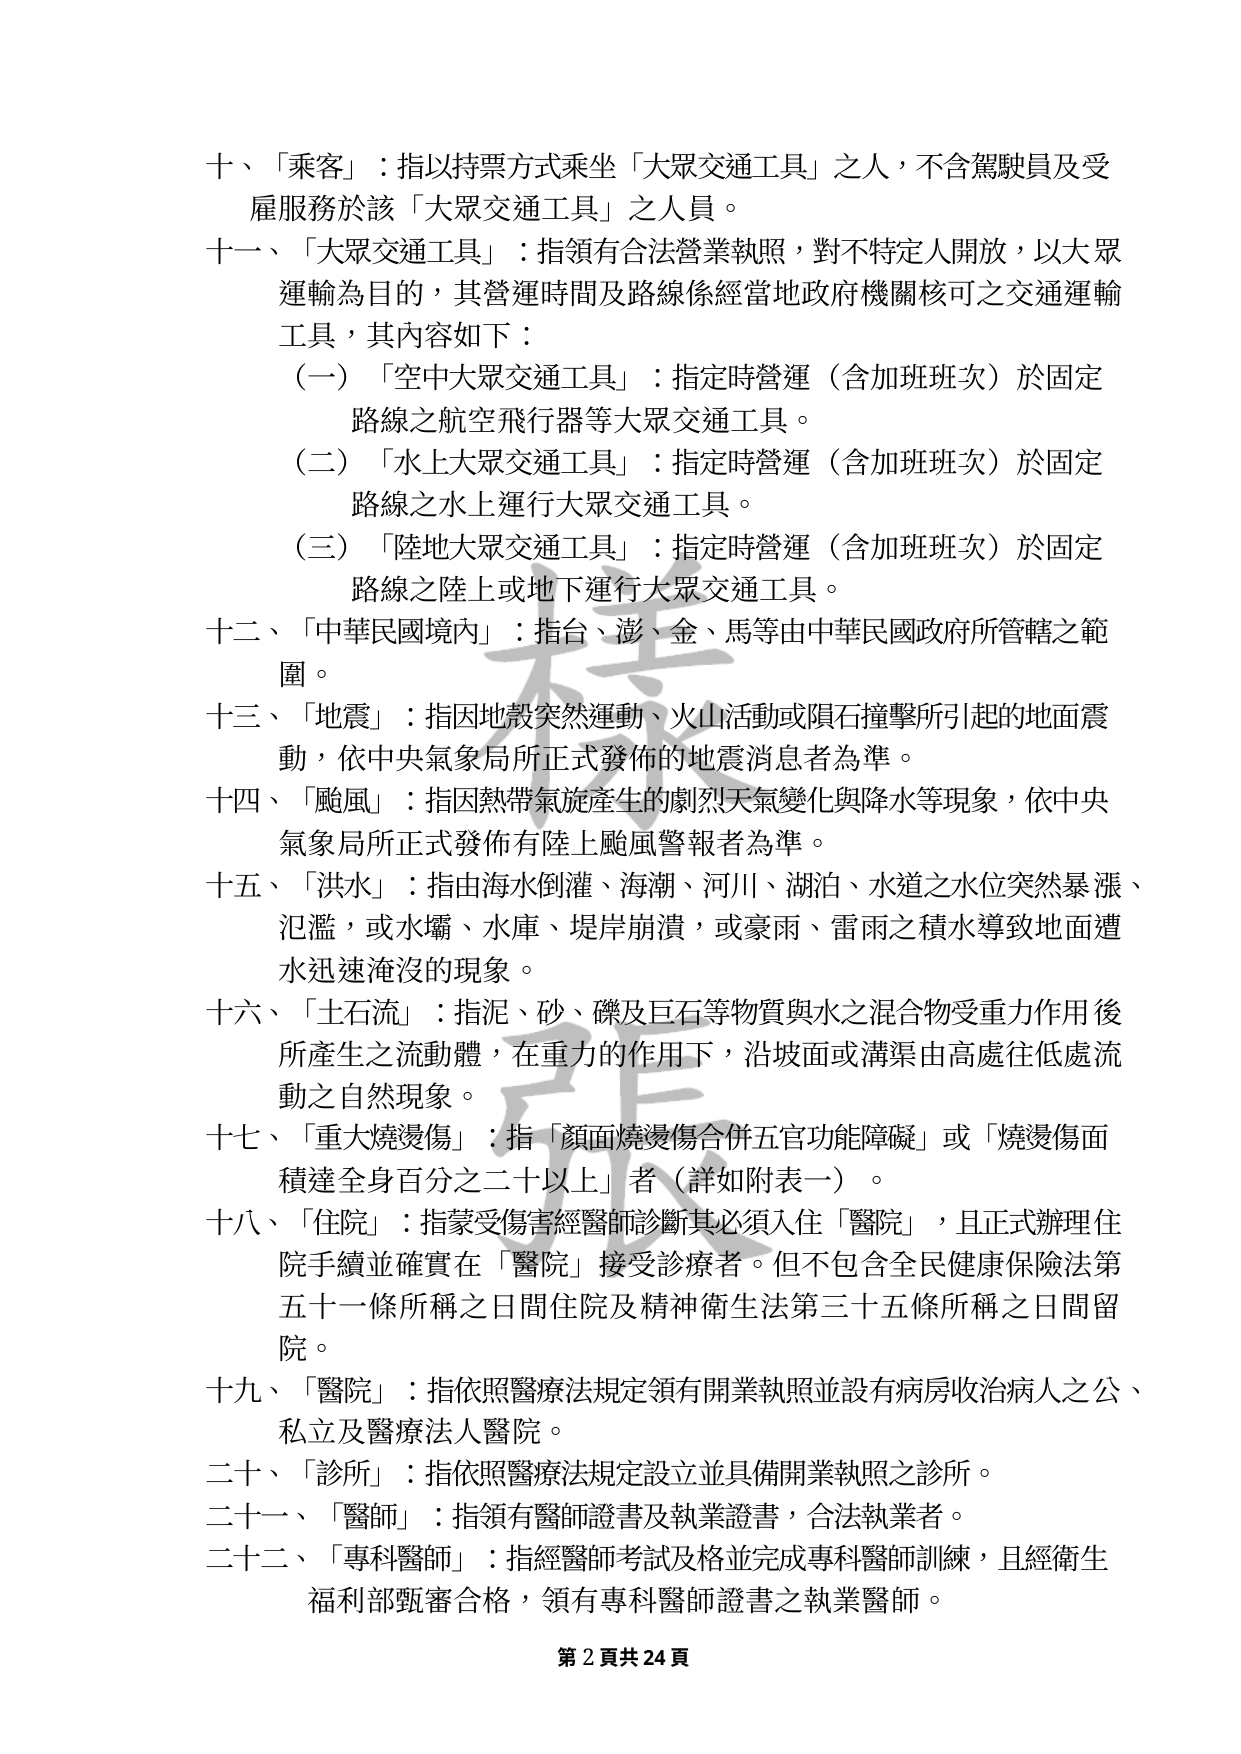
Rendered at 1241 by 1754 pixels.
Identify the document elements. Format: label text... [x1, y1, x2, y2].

text 十一、「大眾交通工具」：指領有合法營業執照，對不特定人開放，以大眾運輸為目的，其營運時間及路線係經當地政府機關核可之交通運輸工具，其內容如下： [205, 228, 1122, 355]
text 十二、「中華民國境內」：指台、澎、金、馬等由中華民國政府所管轄之範圍。 [205, 609, 1122, 693]
text 十三、「地震」：指因地殼突然運動、火山活動或隕石撞擊所引起的地面震動，依中央氣象局所正式發佈的地震消息者為準。 [205, 694, 1122, 778]
text （二）「水上大眾交通工具」：指定時營運（含加班班次）於固定路線之水上運行大眾交通工具。 [278, 440, 1123, 524]
text （三）「陸地大眾交通工具」：指定時營運（含加班班次）於固定路線之陸上或地下運行大眾交通工具。 [278, 524, 1123, 609]
text 十、「乘客」：指以持票方式乘坐「大眾交通工具」之人，不含駕駛員及受雇服務於該「大眾交通工具」之人員。 [206, 144, 1122, 228]
text 十四、「颱風」：指因熱帶氣旋產生的劇烈天氣變化與降水等現象，依中央氣象局所正式發佈有陸上颱風警報者為準。 [205, 778, 1122, 862]
text 二十二、「專科醫師」：指經醫師考試及格並完成專科醫師訓練，且經衛生福利部甄審合格，領有專科醫師證書之執業醫師。 [205, 1536, 1122, 1619]
text 十九、「醫院」：指依照醫療法規定領有開業執照並設有病房收治病人之公、私立及醫療法人醫院。 [205, 1367, 1122, 1451]
text （一）「空中大眾交通工具」：指定時營運（含加班班次）於固定路線之航空飛行器等大眾交通工具。 [278, 355, 1123, 439]
text 二十、「診所」：指依照醫療法規定設立並具備開業執照之診所。二十一、「醫師」：指領有醫師證書及執業證書，合法執業者。 [206, 1451, 1022, 1535]
text 十六、「土石流」：指泥、砂、礫及巨石等物質與水之混合物受重力作用後所產生之流動體，在重力的作用下，沿坡面或溝渠由高處往低處流動之自然現象。 [205, 990, 1122, 1115]
text 十八、「住院」：指蒙受傷害經醫師診斷其必須入住「醫院」，且正式辦理住院手續並確實在「醫院」接受診療者。但不包含全民健康保險法第五十一條所稱之日間住院及精神衛生法第三十五條所稱之日間留院。 [205, 1200, 1123, 1367]
text 十七、「重大燒燙傷」：指「顏面燒燙傷合併五官功能障礙」或「燒燙傷面積達全身百分之二十以上」者（詳如附表一）。 [205, 1115, 1122, 1199]
text 十五、「洪水」：指由海水倒灌、海潮、河川、湖泊、水道之水位突然暴漲、氾濫，或水壩、水庫、堤岸崩潰，或豪雨、雷雨之積水導致地面遭水迅速淹沒的現象。 [205, 863, 1122, 989]
